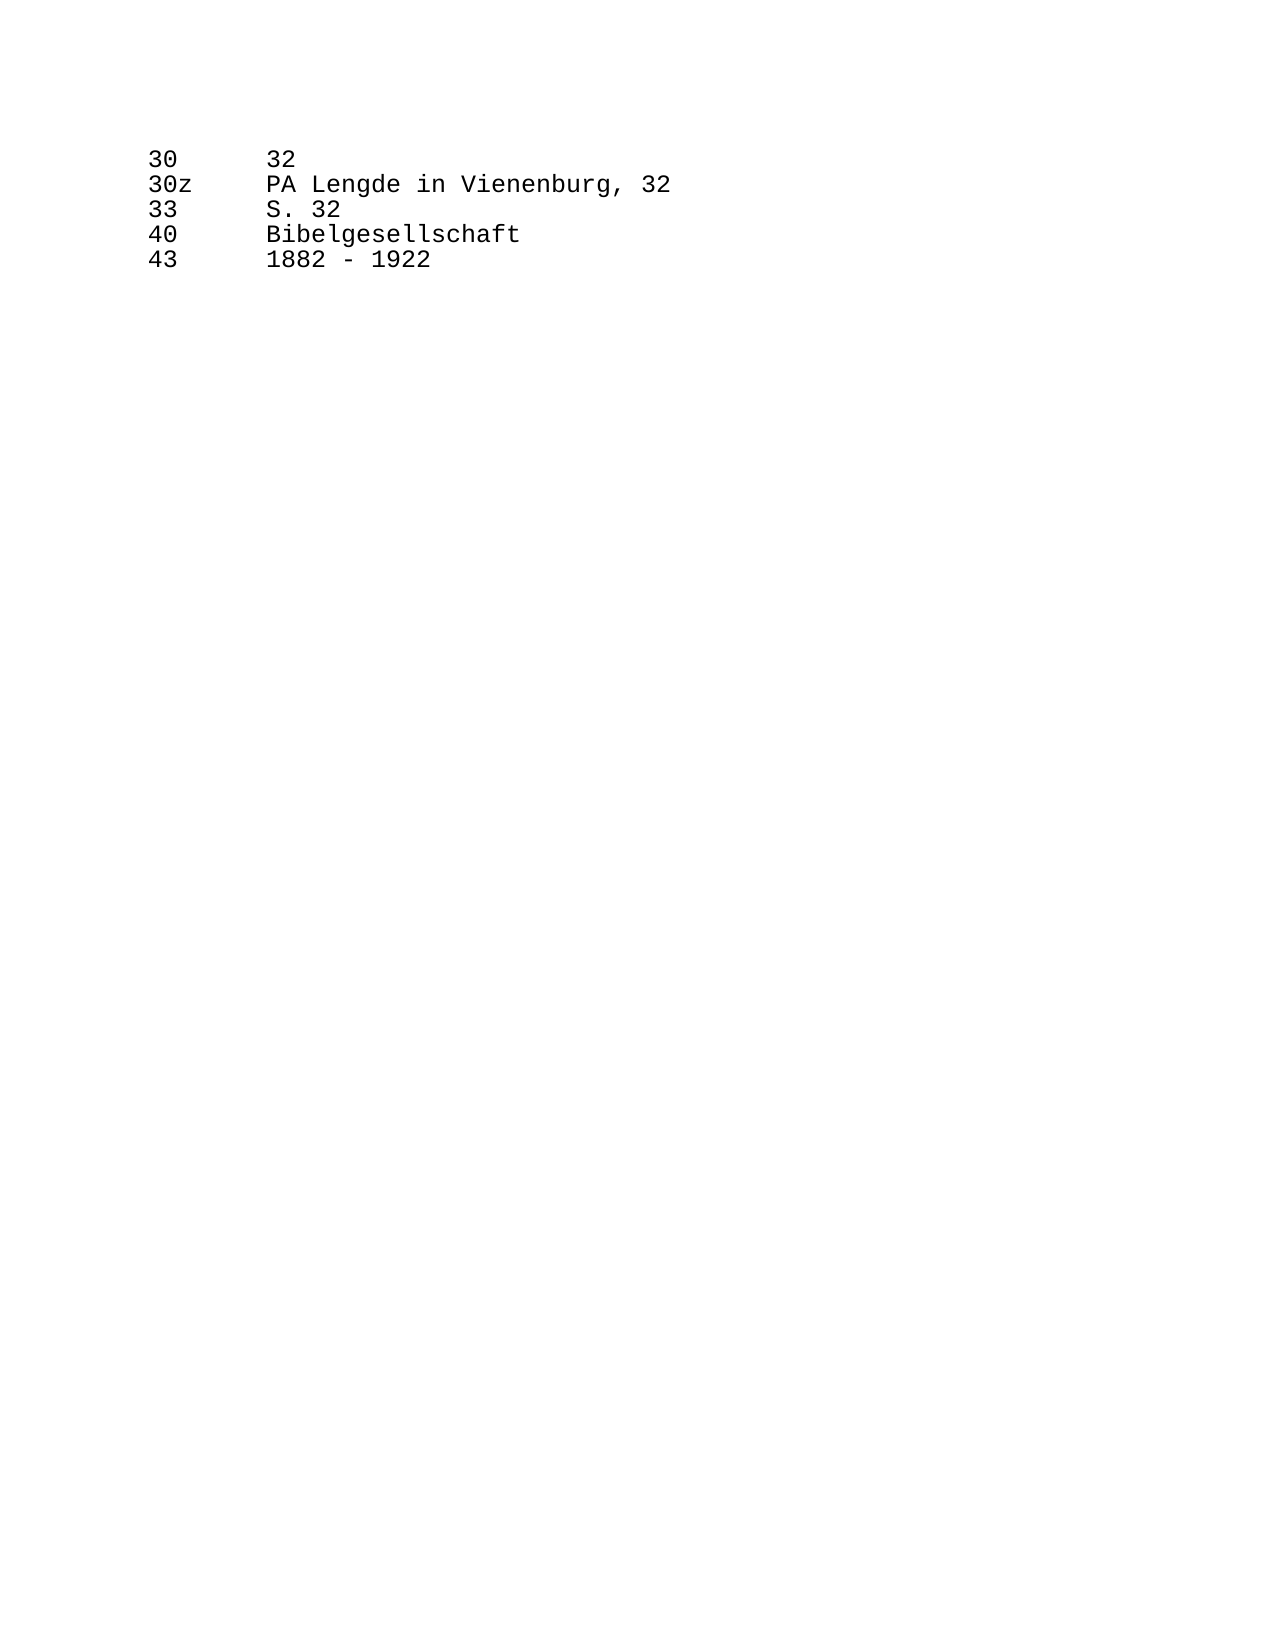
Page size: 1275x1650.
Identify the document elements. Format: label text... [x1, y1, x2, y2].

text 40 s[Bibelgesellschaft]s [148, 223, 1127, 248]
text 30z PA Lengde in Vienenburg, 32 [148, 173, 1127, 198]
text 33 S. 32 [148, 198, 1127, 223]
text 30 32 [148, 148, 1127, 173]
text 43 1882 - 1922 [148, 248, 1127, 273]
